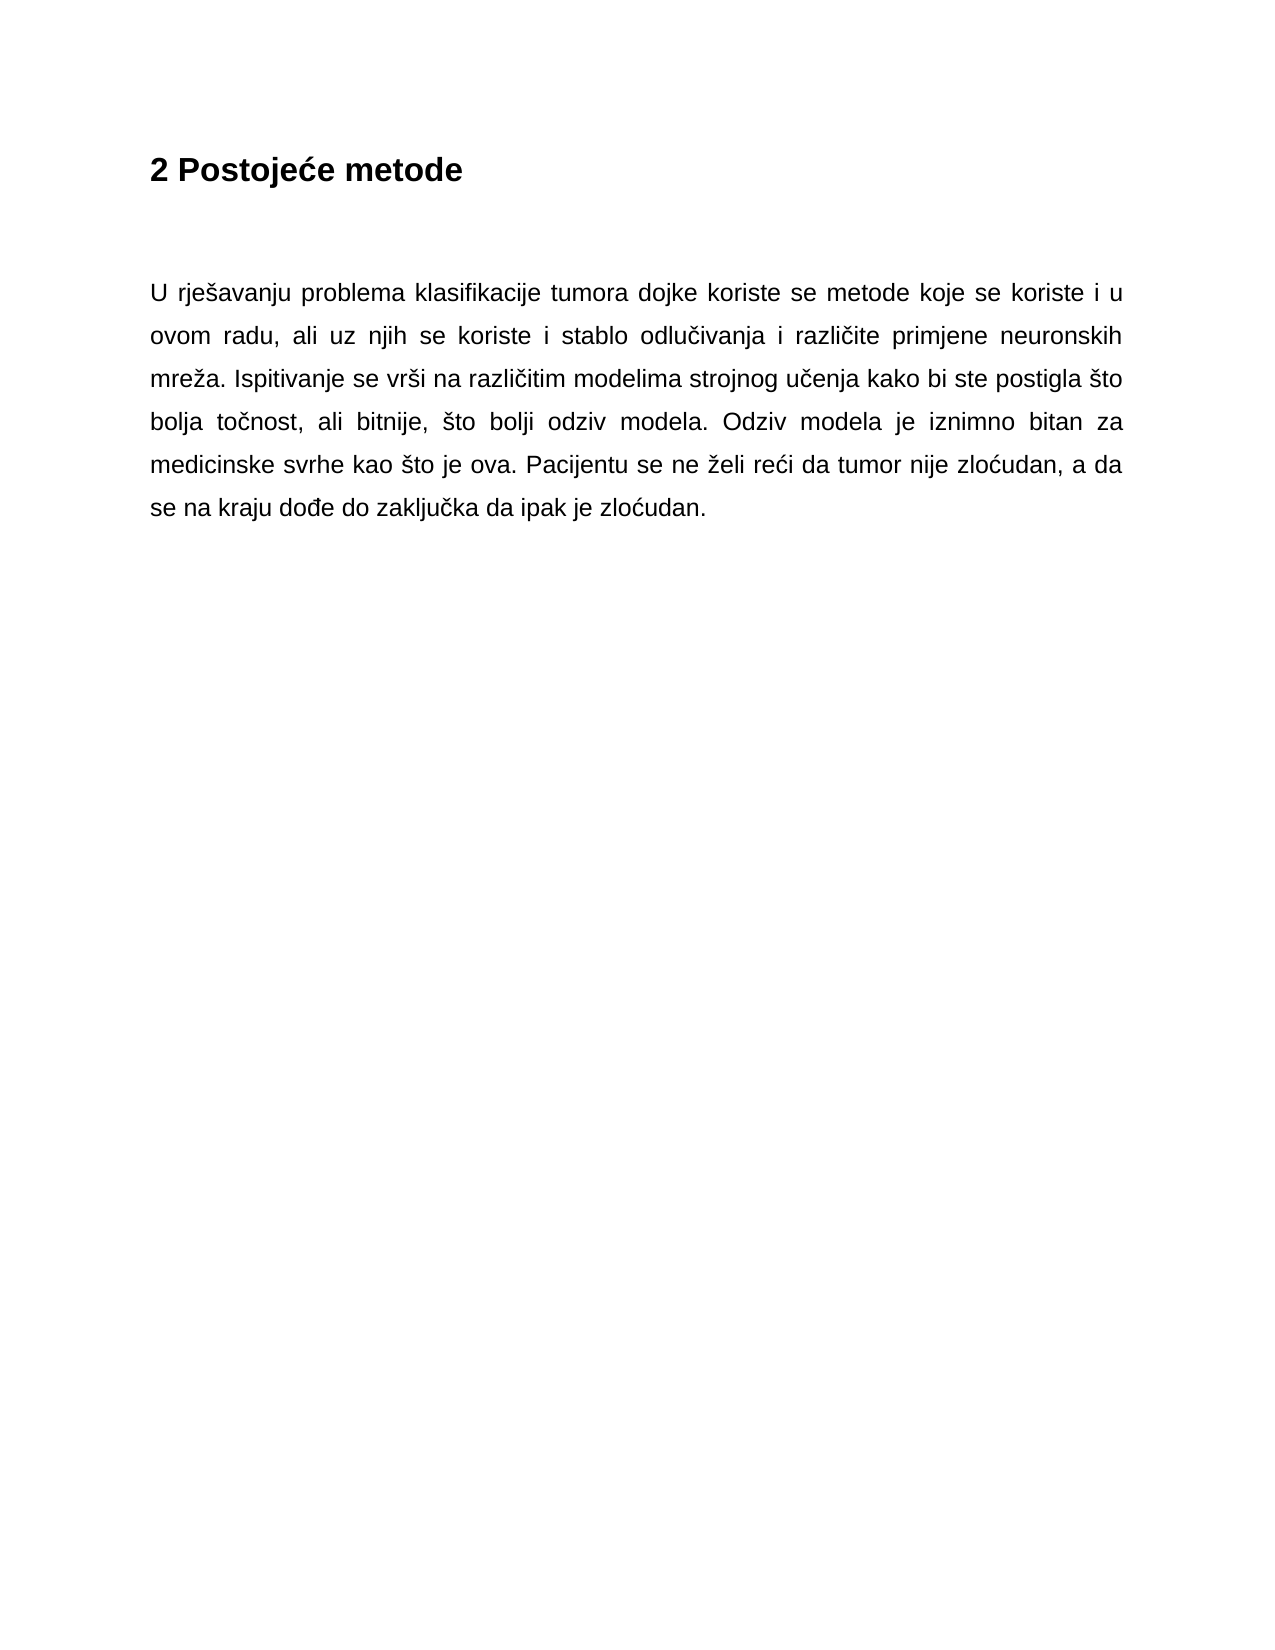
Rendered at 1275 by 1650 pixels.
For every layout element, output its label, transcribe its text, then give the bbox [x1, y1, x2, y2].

text U rješavanju problema klasifikacije tumora dojke koriste se metode koje se koriste i u ovom radu, ali uz njih se koriste i stablo odlučivanja i različite primjene neuronskih mreža. Ispitivanje se vrši na različitim modelima strojnog učenja kako bi ste postigla što bolja točnost, ali bitnije, što bolji odziv modela. Odziv modela je iznimno bitan za medicinske svrhe kao što je ova. Pacijentu se ne želi reći da tumor nije zloćudan, a da se na kraju dođe do zaključka da ipak je zloćudan. [150, 278, 1125, 522]
subtitle 2 Postojeće metode [150, 150, 1125, 188]
